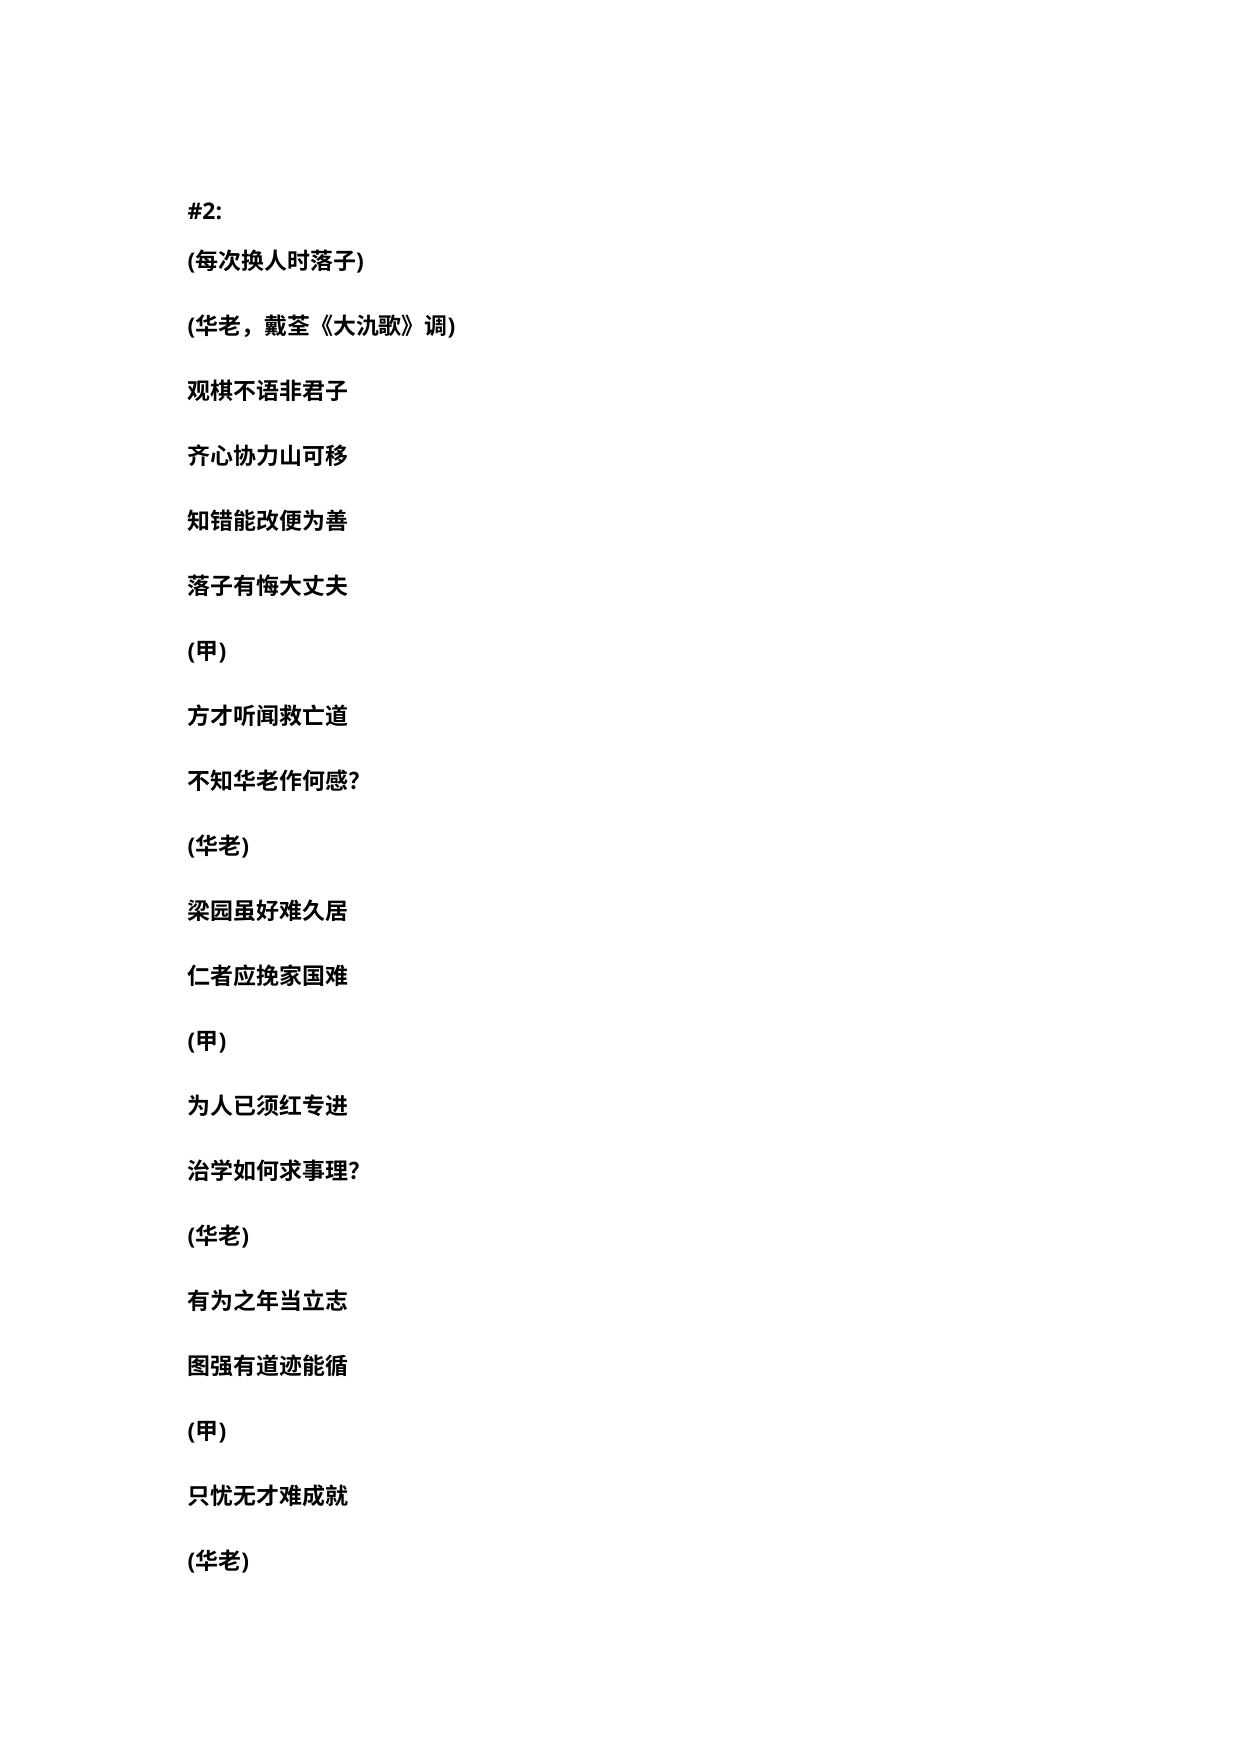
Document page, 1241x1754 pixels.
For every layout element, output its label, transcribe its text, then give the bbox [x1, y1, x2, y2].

text 落子有悔大丈夫 [187, 552, 1053, 617]
text 图强有道迹能循 [187, 1332, 1053, 1397]
text 有为之年当立志 [187, 1267, 1053, 1332]
text (每次换人时落子) [187, 227, 1053, 292]
text 齐心协力山可移 [187, 422, 1053, 487]
text (甲) [187, 1397, 1053, 1462]
text (甲) [187, 1007, 1053, 1072]
text 仁者应挽家国难 [187, 942, 1053, 1007]
text 只忧无才难成就 [187, 1462, 1053, 1527]
text 治学如何求事理？ [187, 1137, 1053, 1202]
text 不知华老作何感？ [187, 747, 1053, 812]
text 为人已须红专进 [187, 1072, 1053, 1137]
text 方才听闻救亡道 [187, 682, 1053, 747]
text (华老，戴荃《大氿歌》调) [187, 292, 1053, 357]
text (甲) [187, 617, 1053, 682]
text (华老) [187, 1527, 1053, 1592]
text 知错能改便为善 [187, 487, 1053, 552]
text #2: [187, 194, 1053, 227]
text (华老) [187, 1202, 1053, 1267]
text 梁园虽好难久居 [187, 877, 1053, 942]
text (华老) [187, 812, 1053, 877]
text 观棋不语非君子 [187, 357, 1053, 422]
